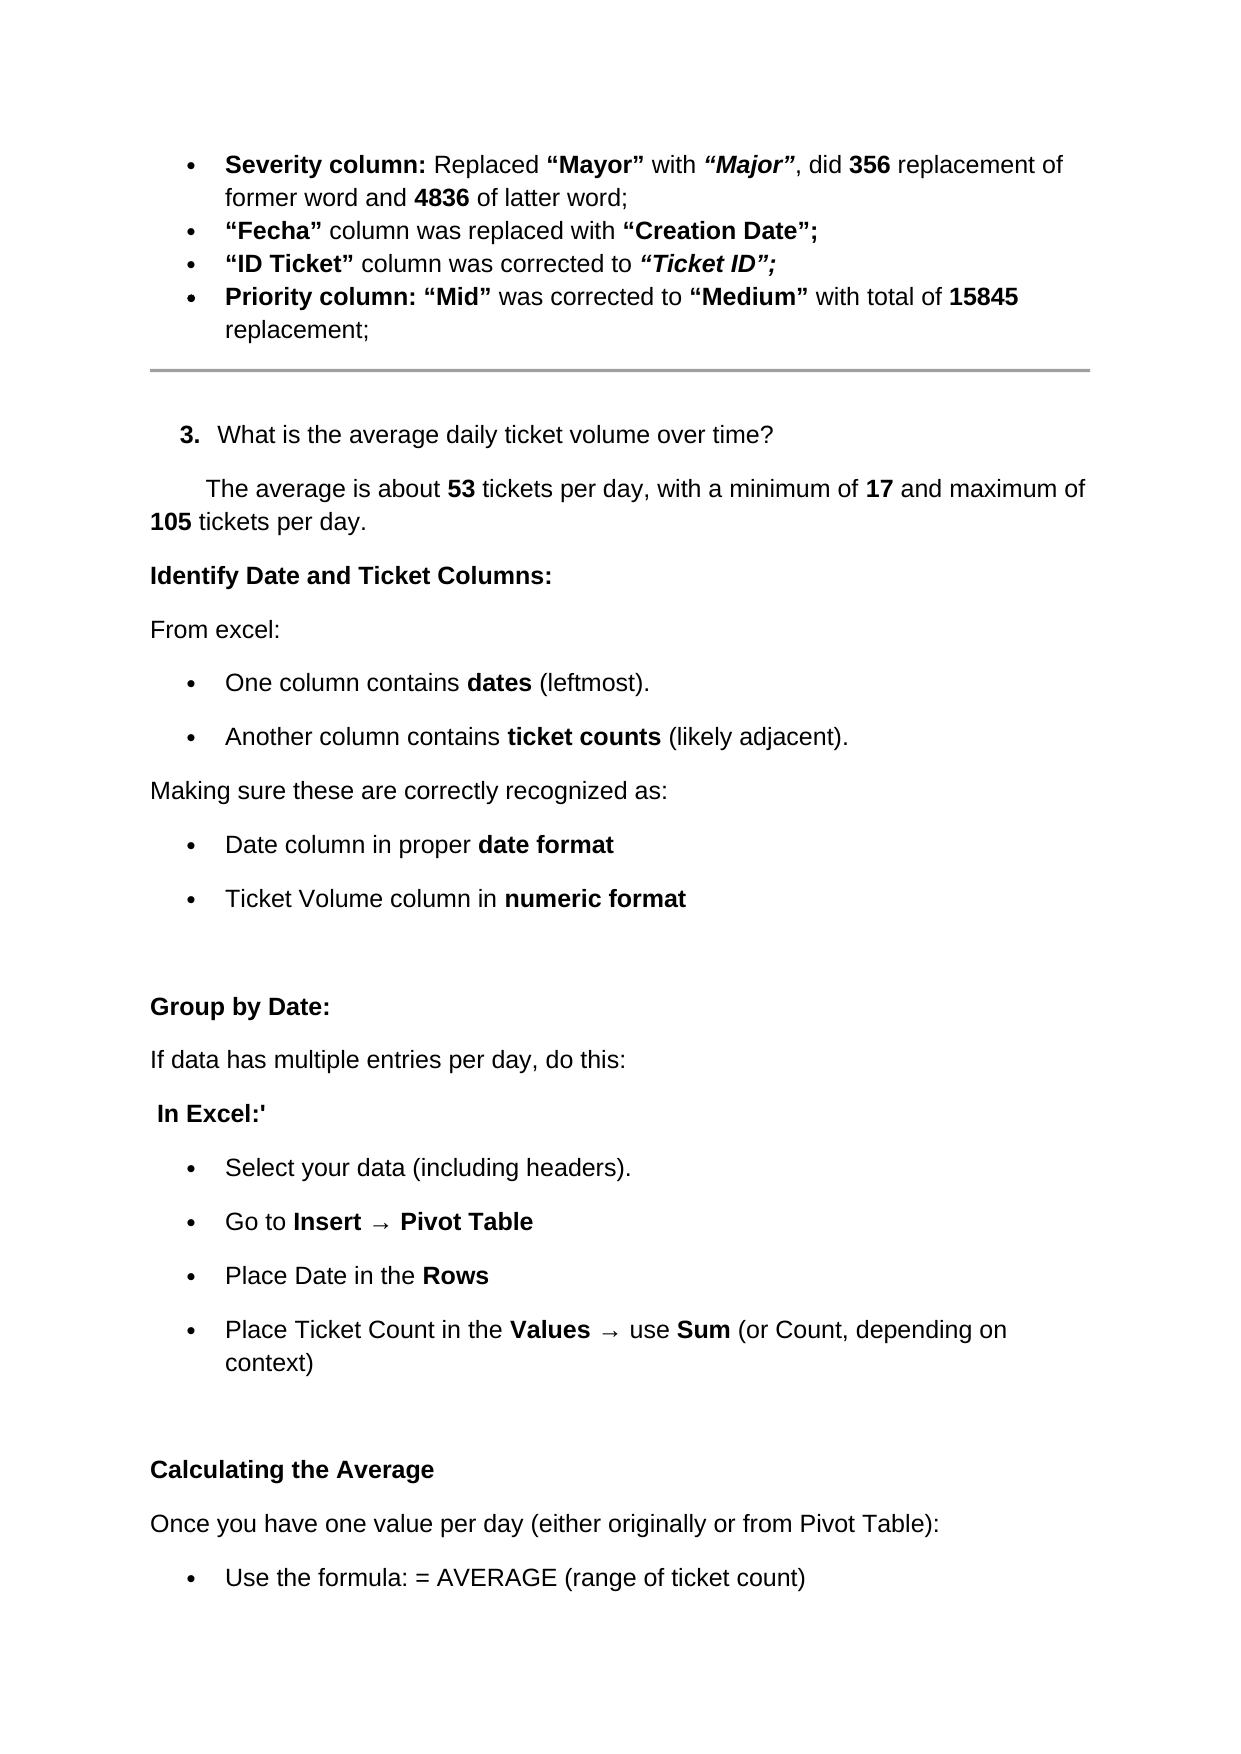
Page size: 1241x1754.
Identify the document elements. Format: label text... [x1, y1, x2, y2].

list Another column contains ticket counts (likely adjacent). [187, 722, 1090, 751]
list Place Ticket Count in the Values → use Sum (or Count, depending on context) [187, 1315, 1090, 1376]
list Go to Insert → Pivot Table [187, 1207, 1090, 1236]
text Making sure these are correctly recognized as: [150, 776, 1090, 805]
text Group by Date: [150, 992, 1090, 1020]
text The average is about 53 tickets per day, with a minimum of 17 and maximum of 105 tickets per day. [150, 474, 1090, 536]
list Priority column: “Mid” was corrected to “Medium” with total of 15845 replacement; [187, 282, 1090, 344]
list “Fecha” column was replaced with “Creation Date”; [187, 216, 1090, 245]
list Date column in proper date format [187, 830, 1090, 859]
text Once you have one value per day (either originally or from Pivot Table): [150, 1509, 1090, 1538]
list “ID Ticket” column was corrected to “Ticket ID”; [187, 249, 1090, 278]
list What is the average daily ticket volume over time? [179, 420, 1090, 449]
list Use the formula: = AVERAGE (range of ticket count) [187, 1563, 1090, 1592]
text In Excel:' [150, 1099, 1090, 1128]
list One column contains dates (leftmost). [187, 668, 1090, 697]
list Severity column: Replaced “Mayor” with “Major”, did 356 replacement of former word and 4836 of latter word; [187, 150, 1090, 212]
list Ticket Volume column in numeric format [187, 884, 1090, 913]
text From excel: [150, 614, 1090, 643]
list Place Date in the Rows [187, 1261, 1090, 1289]
text Identify Date and Ticket Columns: [150, 561, 1090, 589]
text Calculating the Average [150, 1455, 1090, 1484]
list Select your data (including headers). [187, 1153, 1090, 1182]
text If data has multiple entries per day, do this: [150, 1045, 1090, 1074]
